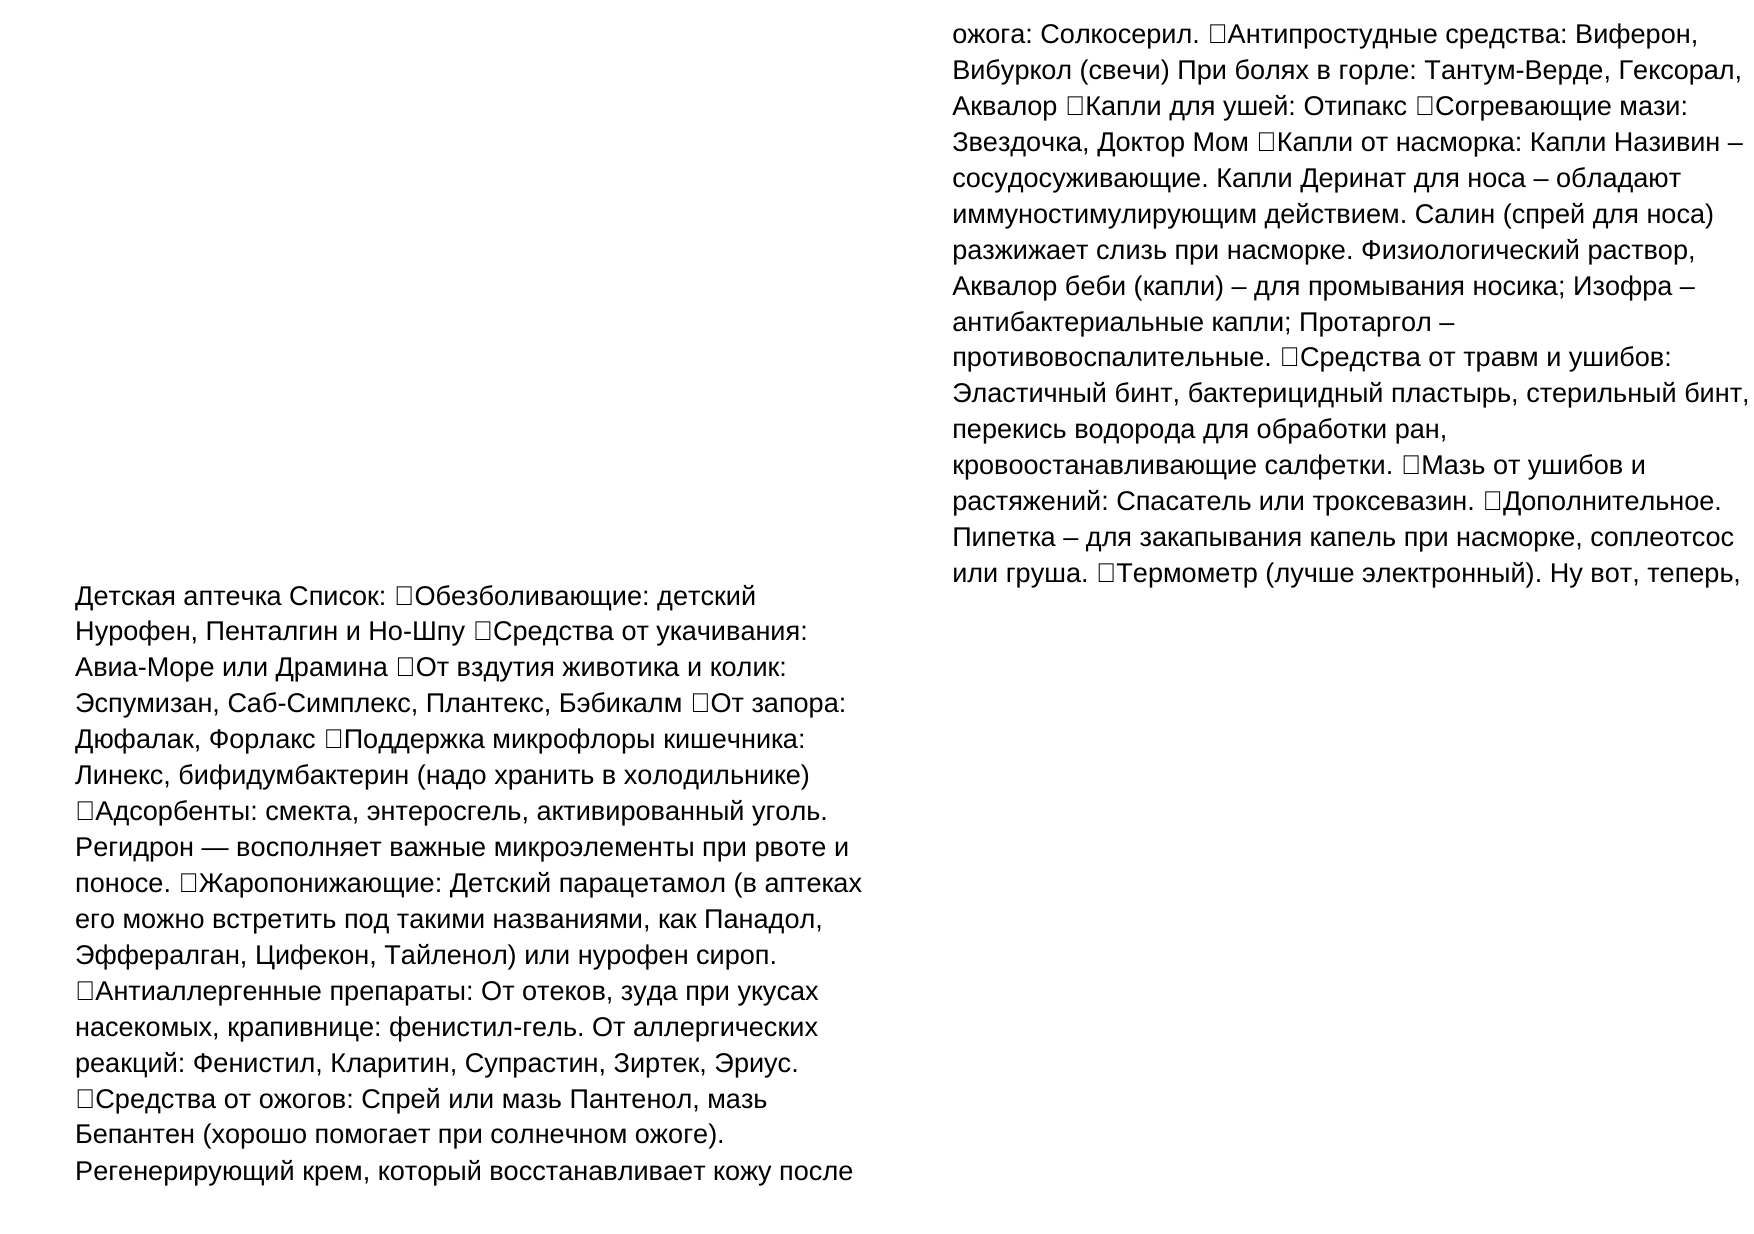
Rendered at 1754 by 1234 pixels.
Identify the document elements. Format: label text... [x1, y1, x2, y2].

text ​Детская аптечка Список: 🔹Обезболивающие: детский Нурофен, Пенталгин и Но-Шпу 🔹Средства от укачивания: Авиа-Море или Драмина 🔹От вздутия животика и колик: Эспумизан, Саб-Симплекс, Плантекс, Бэбикалм 🔹От запора: Дюфалак, Форлакс 🔹Поддержка микрофлоры кишечника: Линекс, бифидумбактерин (надо хранить в холодильнике) 🔹Адсорбенты: смекта, энтеросгель, активированный уголь. Регидрон — восполняет важные микроэлементы при рвоте и поносе. 🔹Жаропонижающие: Детский парацетамол (в аптеках его можно встретить под такими названиями, как Панадол, Эффералган, Цифекон, Тайленол) или нурофен сироп. 🔹Антиаллергенные препараты: От отеков, зуда при укусах насекомых, крапивнице: фенистил-гель. От аллергических реакций: Фенистил, Кларитин, Супрастин, Зиртек, Эриус. 🔹Средства от ожогов: Спрей или мазь Пантенол, мазь Бепантен (хорошо помогает при солнечном ожоге). Регенерирующий крем, который восстанавливает кожу после ожога: Солкосерил. 🔹Антипростудные средства: Виферон, Вибуркол (свечи) При болях в горле: Тантум-Верде, Гексорал, Аквалор 🔹Капли для ушей: Отипакс 🔹Согревающие мази: Звездочка, Доктор Мом 🔹Капли от насморка: Капли Називин – сосудосуживающие. Капли Деринат для носа – обладают иммуностимулирующим действием. Салин (спрей для носа) разжижает слизь при насморке. Физиологический раствор, Аквалор беби (капли) – для промывания носика; Изофра – антибактериальные капли; Протаргол – противовоспалительные. 🔹Средства от травм и ушибов: Эластичный бинт, бактерицидный пластырь, стерильный бинт, перекись водорода для обработки ран, кровоостанавливающие салфетки. 🔹Мазь от ушибов и растяжений: Спасатель или троксевазин. 🔹Дополнительное. Пипетка – для закапывания капель при насморке, соплеотсос или груша. 🔹Термометр (лучше электронный). Ну вот, теперь, [75, 579, 877, 1186]
text ​Детская аптечка Список: 🔹Обезболивающие: детский Нурофен, Пенталгин и Но-Шпу 🔹Средства от укачивания: Авиа-Море или Драмина 🔹От вздутия животика и колик: Эспумизан, Саб-Симплекс, Плантекс, Бэбикалм 🔹От запора: Дюфалак, Форлакс 🔹Поддержка микрофлоры кишечника: Линекс, бифидумбактерин (надо хранить в холодильнике) 🔹Адсорбенты: смекта, энтеросгель, активированный уголь. Регидрон — восполняет важные микроэлементы при рвоте и поносе. 🔹Жаропонижающие: Детский парацетамол (в аптеках его можно встретить под такими названиями, как Панадол, Эффералган, Цифекон, Тайленол) или нурофен сироп. 🔹Антиаллергенные препараты: От отеков, зуда при укусах насекомых, крапивнице: фенистил-гель. От аллергических реакций: Фенистил, Кларитин, Супрастин, Зиртек, Эриус. 🔹Средства от ожогов: Спрей или мазь Пантенол, мазь Бепантен (хорошо помогает при солнечном ожоге). Регенерирующий крем, который восстанавливает кожу после ожога: Солкосерил. 🔹Антипростудные средства: Виферон, Вибуркол (свечи) При болях в горле: Тантум-Верде, Гексорал, Аквалор 🔹Капли для ушей: Отипакс 🔹Согревающие мази: Звездочка, Доктор Мом 🔹Капли от насморка: Капли Називин – сосудосуживающие. Капли Деринат для носа – обладают иммуностимулирующим действием. Салин (спрей для носа) разжижает слизь при насморке. Физиологический раствор, Аквалор беби (капли) – для промывания носика; Изофра – антибактериальные капли; Протаргол – противовоспалительные. 🔹Средства от травм и ушибов: Эластичный бинт, бактерицидный пластырь, стерильный бинт, перекись водорода для обработки ран, кровоостанавливающие салфетки. 🔹Мазь от ушибов и растяжений: Спасатель или троксевазин. 🔹Дополнительное. Пипетка – для закапывания капель при насморке, соплеотсос или груша. 🔹Термометр (лучше электронный). Ну вот, теперь, [952, 18, 1754, 588]
